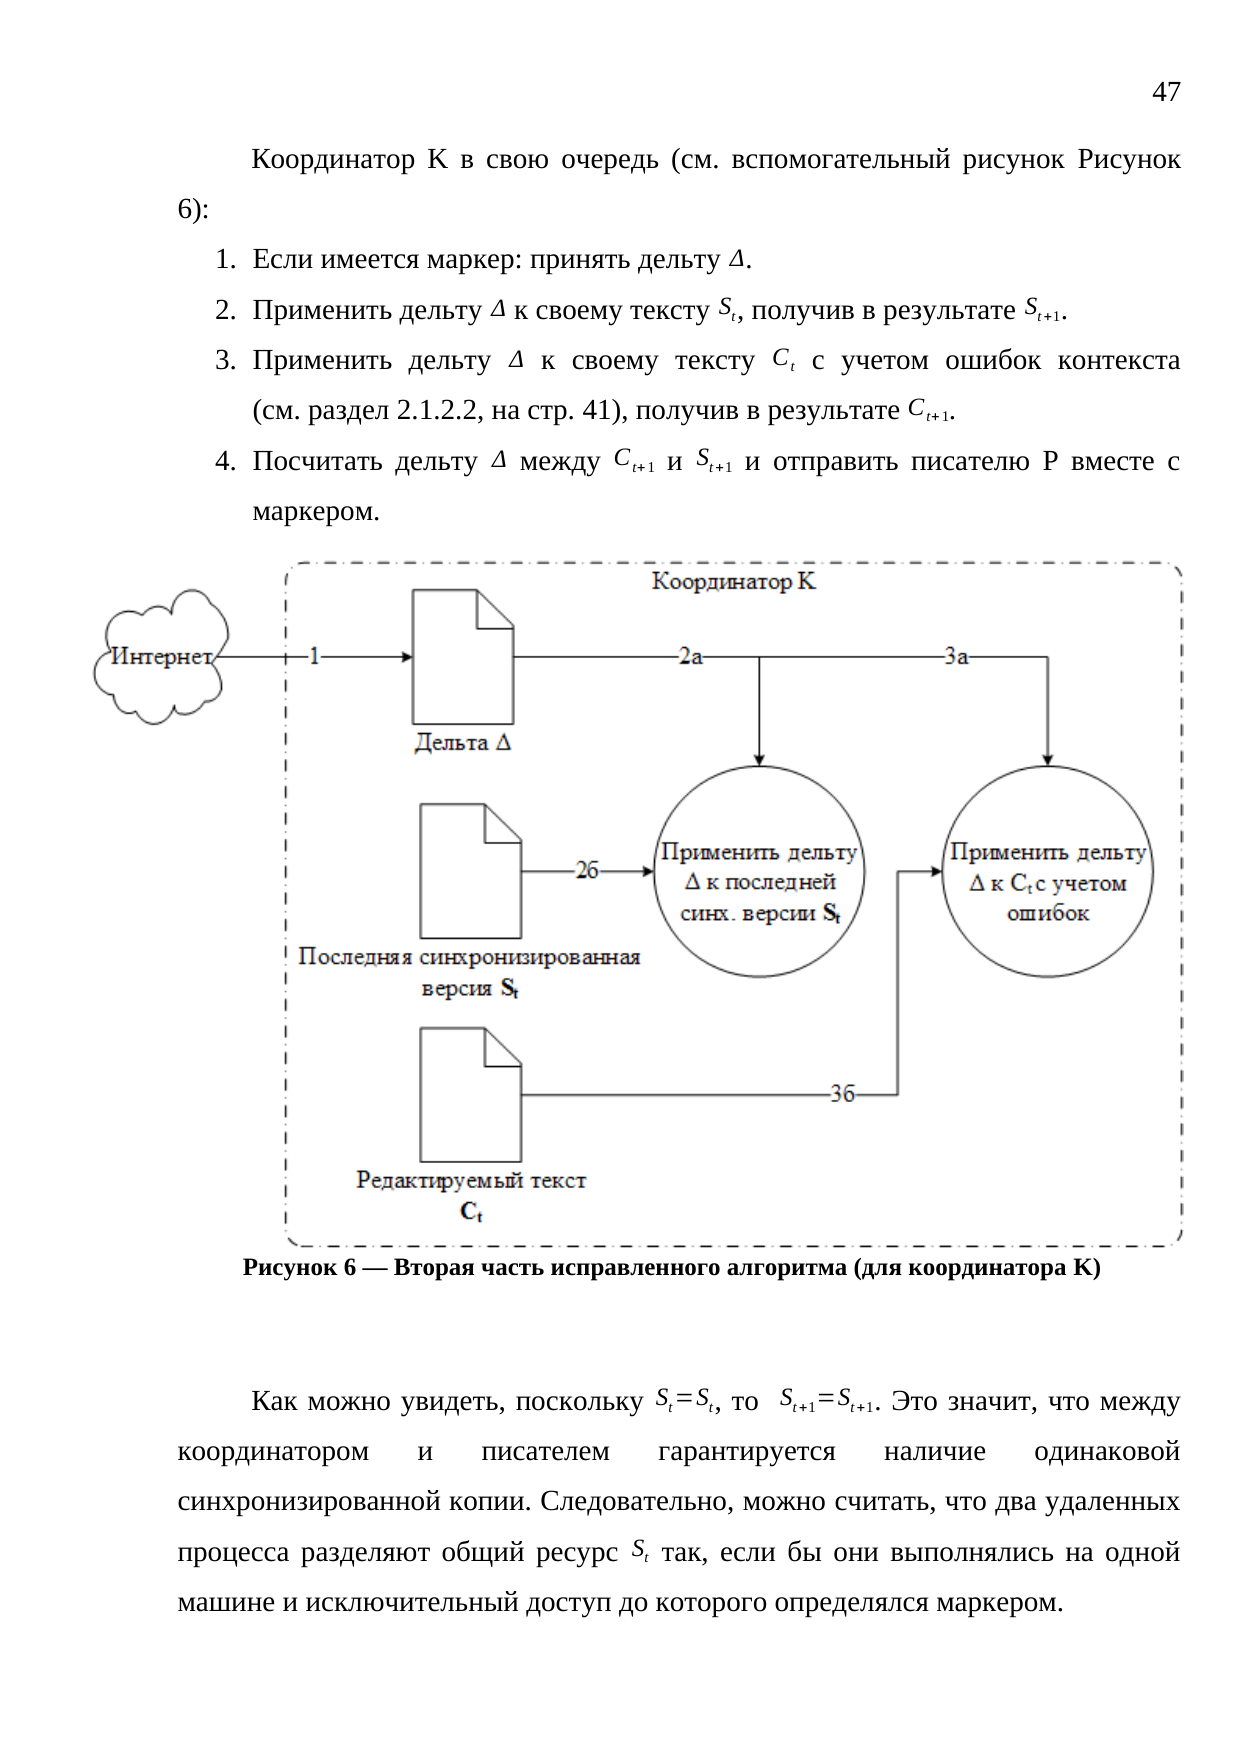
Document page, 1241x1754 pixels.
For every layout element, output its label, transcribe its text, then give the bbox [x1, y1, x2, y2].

text Как можно увидеть, поскольку , то . Это значит, что между координатором и писателем гарантируется наличие одинаковой синхронизированной копии. Следовательно, можно считать, что два удаленных процесса разделяют общий ресурс так, если бы они выполнялись на одной машине и исключительный доступ до которого определялся маркером. [177, 1383, 1181, 1618]
list Применить дельту к своему тексту , получив в результате . [215, 292, 1181, 325]
picture [85, 547, 1184, 1249]
text Координатор K в свою очередь (см. вспомогательный рисунок 6): [177, 141, 1181, 225]
list Применить дельту к своему тексту с учетом ошибок контекста (см. раздел 2.1.2.2, на стр. 39), получив в результате . [215, 342, 1181, 426]
list Если имеется маркер: принять дельту . [215, 242, 1181, 275]
list Посчитать дельту между и и отправить писателю P вместе с маркером. [215, 443, 1181, 527]
